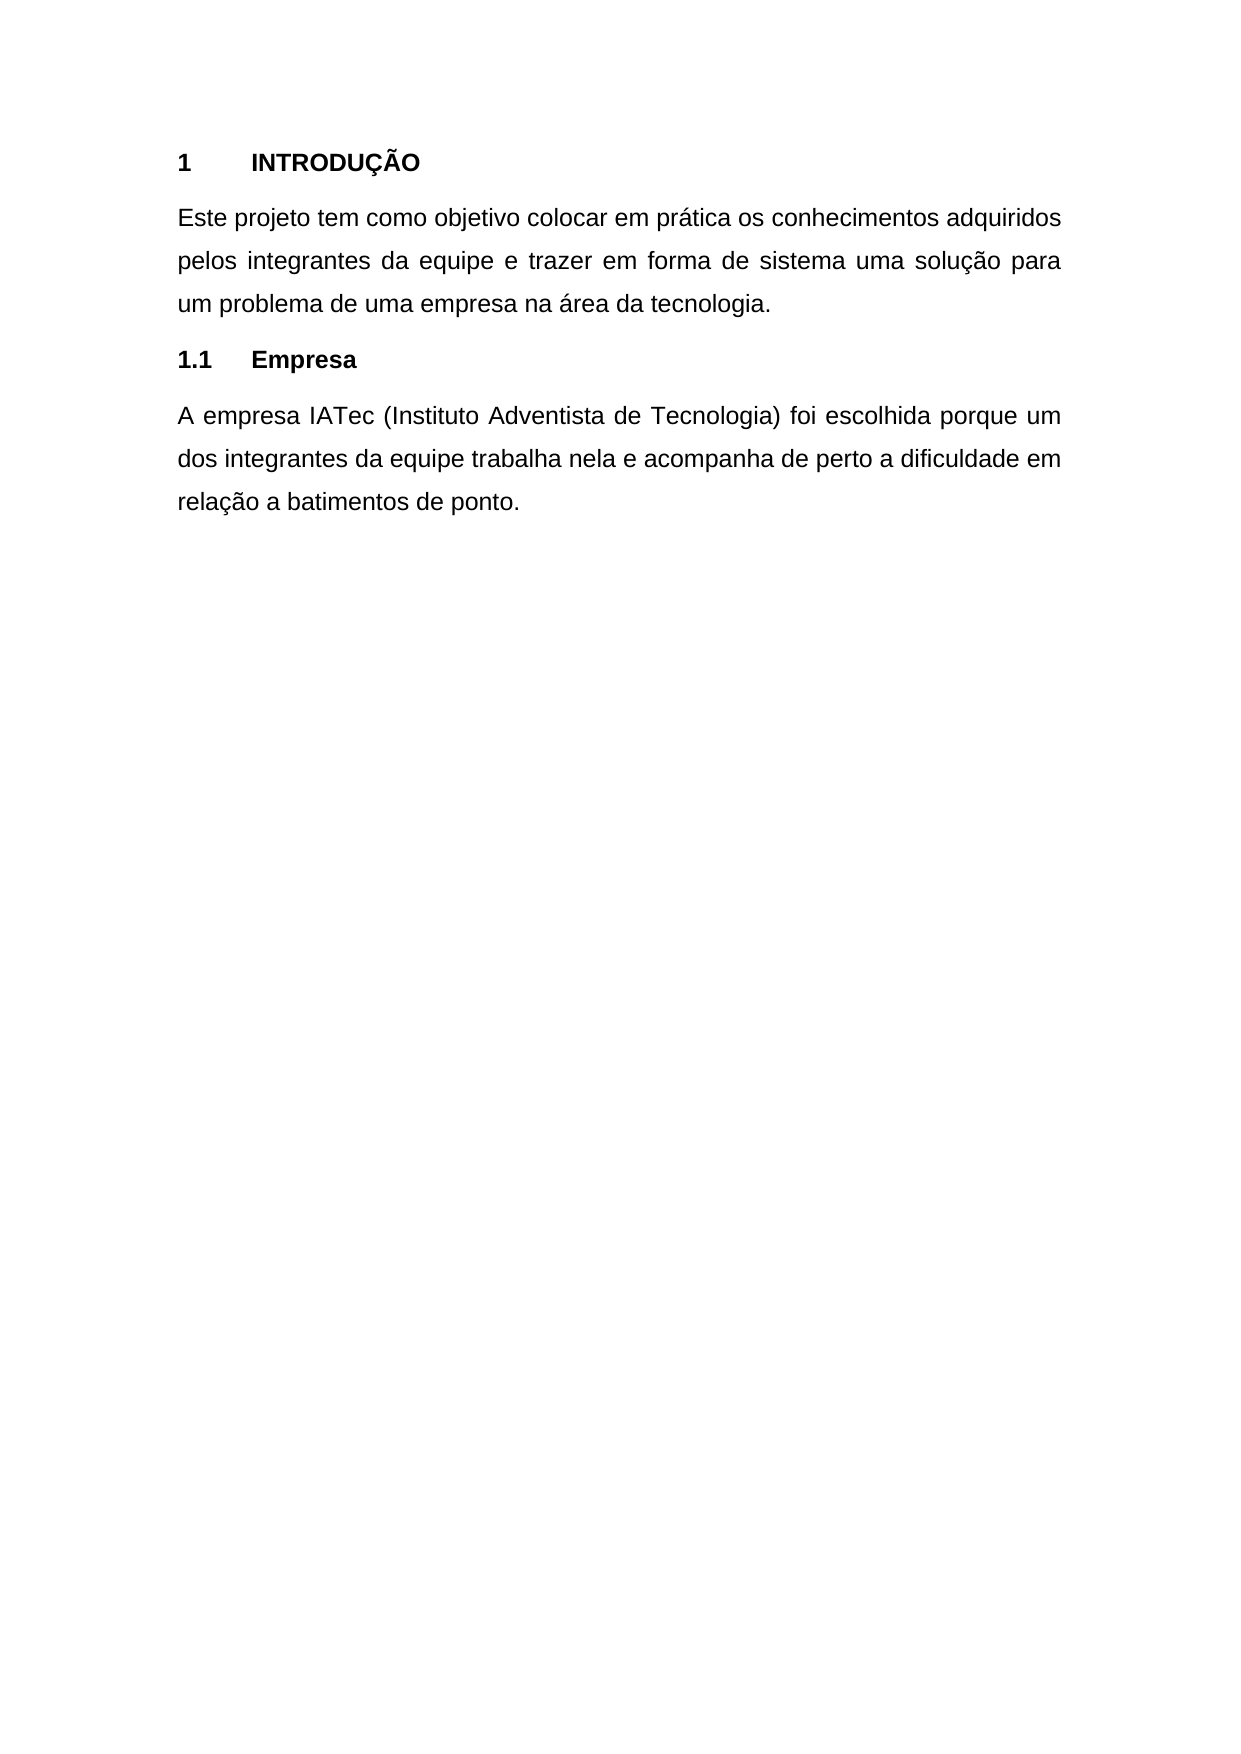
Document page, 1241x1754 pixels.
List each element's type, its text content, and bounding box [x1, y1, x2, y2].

text 1.1 Empresa [177, 345, 1063, 374]
text Este projeto tem como objetivo colocar em prática os conhecimentos adquiridos pelos integrantes da equipe e trazer em forma de sistema uma solução para um problema de uma empresa na área da tecnologia. [177, 203, 1063, 318]
text A empresa IATec (Instituto Adventista de Tecnologia) foi escolhida porque um dos integrantes da equipe trabalha nela e acompanha de perto a dificuldade em relação a batimentos de ponto. [177, 401, 1063, 516]
text 1 INTRODUÇÃO [177, 148, 1063, 176]
